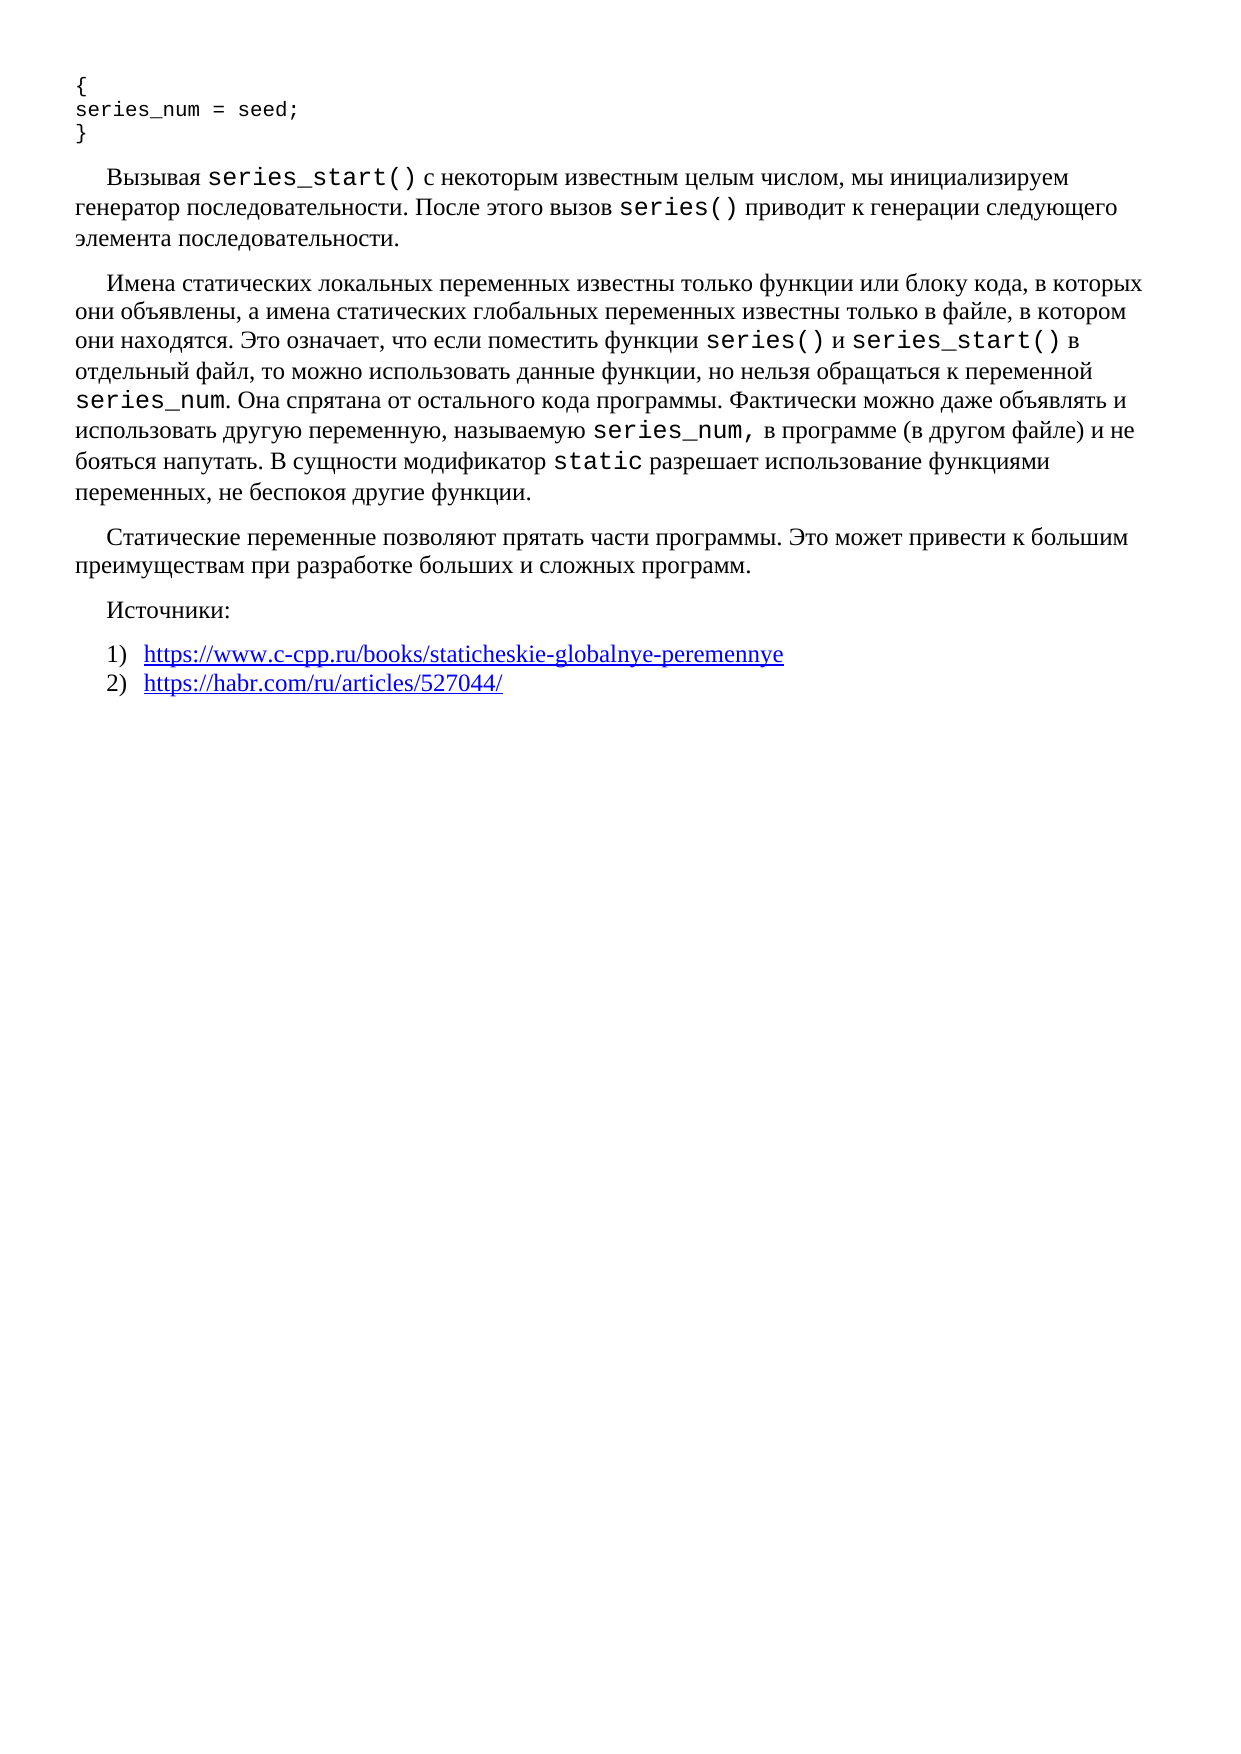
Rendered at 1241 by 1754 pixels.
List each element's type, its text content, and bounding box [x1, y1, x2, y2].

text Источники: [75, 595, 1165, 623]
text Статические переменные позволяют прятать части программы. Это может привести к большим преимуществам при разработке больших и сложных программ. [75, 522, 1165, 579]
text Имена статических локальных переменных известны только функции или блоку кода, в которых они объявлены, а имена статических глобальных переменных известны только в файле, в котором они находятся. Это означает, что если поместить функции series() и series_start() в отдельный файл, то можно использовать данные функции, но нельзя обращаться к переменной series_num. Она спрятана от остального кода программы. Фактически можно даже объявлять и использовать другую переменную, называемую series_num, в программе (в другом файле) и не бояться напутать. В сущности модификатор static разрешает использование функциями переменных, не беспокоя другие функции. [75, 268, 1165, 506]
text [75, 75, 1165, 146]
list https://habr.com/ru/articles/527044/ [106, 668, 1165, 697]
text Вызывая series_start() с некоторым известным целым числом, мы инициализируем генератор последовательности. После этого вызов series() приводит к генерации следующего элемента последовательности. [75, 162, 1165, 252]
list https://www.c-cpp.ru/books/staticheskie-globalnye-peremennye [106, 639, 1165, 668]
